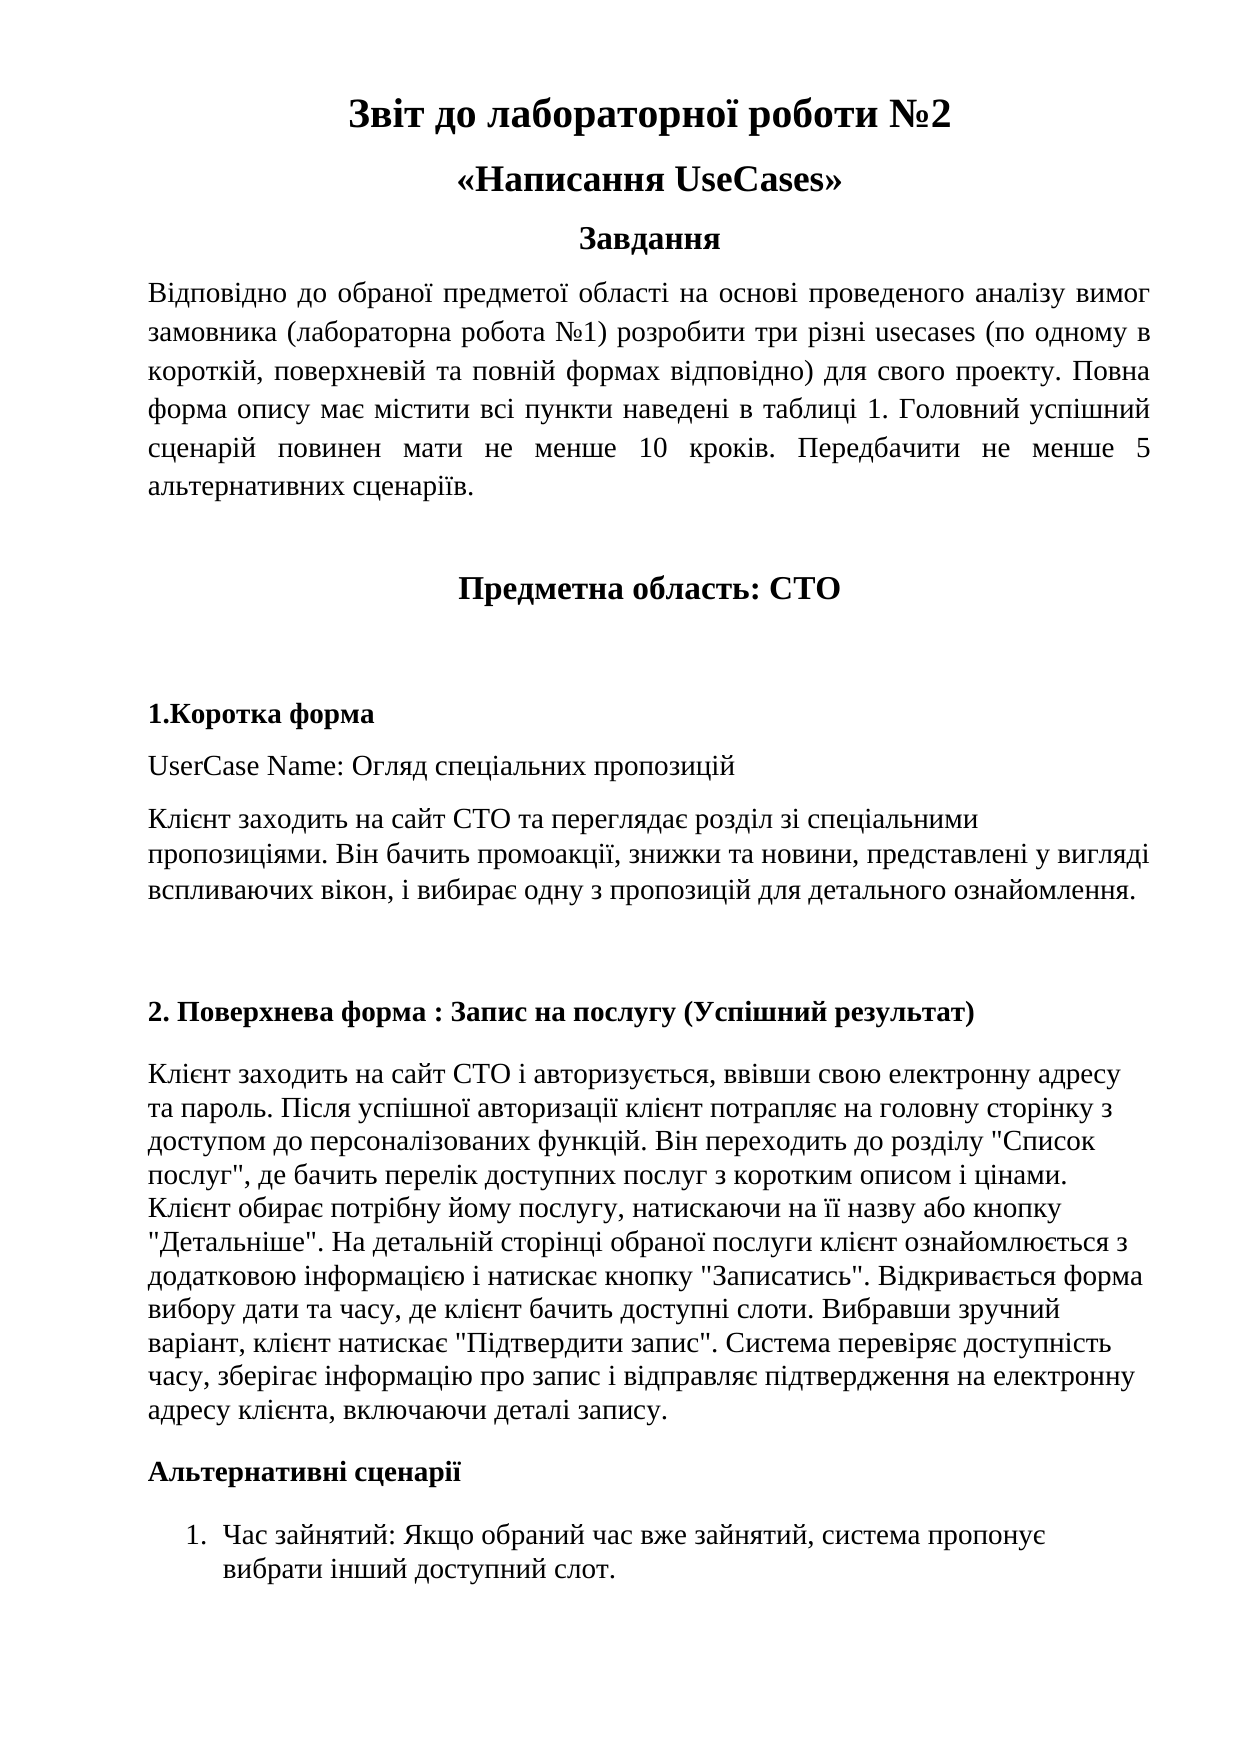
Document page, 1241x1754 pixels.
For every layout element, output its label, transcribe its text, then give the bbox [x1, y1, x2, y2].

text UserCase Name: Огляд спеціальних пропозицій [148, 748, 1152, 782]
text «Написання UseCases» [148, 156, 1152, 199]
text Альтернативні сценарії [148, 1454, 1152, 1488]
subtitle 2. Поверхнева форма : Запис на послугу (Успішний результат) [148, 994, 1152, 1027]
text Звіт до лабораторної роботи №2 [148, 88, 1152, 136]
text Предметна область: СТО [148, 568, 1152, 606]
text Клієнт заходить на сайт СТО і авторизується, ввівши свою електронну адресу та пароль. Після успішної авторизації клієнт потрапляє на головну сторінку з доступом до персоналізованих функцій. Він переходить до розділу "Список послуг", де бачить перелік доступних послуг з коротким описом і цінами. Клієнт обирає потрібну йому послугу, натискаючи на її назву або кнопку "Детальніше". На детальній сторінці обраної послуги клієнт ознайомлюється з додатковою інформацією і натискає кнопку "Записатись". Відкривається форма вибору дати та часу, де клієнт бачить доступні слоти. Вибравши зручний варіант, клієнт натискає "Підтвердити запис". Система перевіряє доступність часу, зберігає інформацію про запис і відправляє підтвердження на електронну адресу клієнта, включаючи деталі запису. [148, 1056, 1152, 1425]
list Відповідно до обраної предметої області на основі проведеного аналізу вимог замовника (лабораторна робота №1) розробити три різні usecases (по одному в короткій, поверхневій та повній формах відповідно) для свого проекту. Повна форма опису має містити всі пункти наведені в таблиці 1. Головний успішний сценарій повинен мати не менше 10 кроків. Передбачити не менше 5 альтернативних сценаріїв. [148, 276, 1152, 502]
text Клієнт заходить на сайт СТО та переглядає розділ зі спеціальними пропозиціями. Він бачить промоакції, знижки та новини, представлені у вигляді вспливаючих вікон, і вибирає одну з пропозицій для детального ознайомлення. [148, 801, 1152, 905]
text 1.Коротка форма [148, 625, 1152, 730]
text Завдання [148, 218, 1152, 257]
list Час зайнятий: Якщо обраний час вже зайнятий, система пропонує вибрати інший доступний слот. [185, 1517, 1152, 1584]
